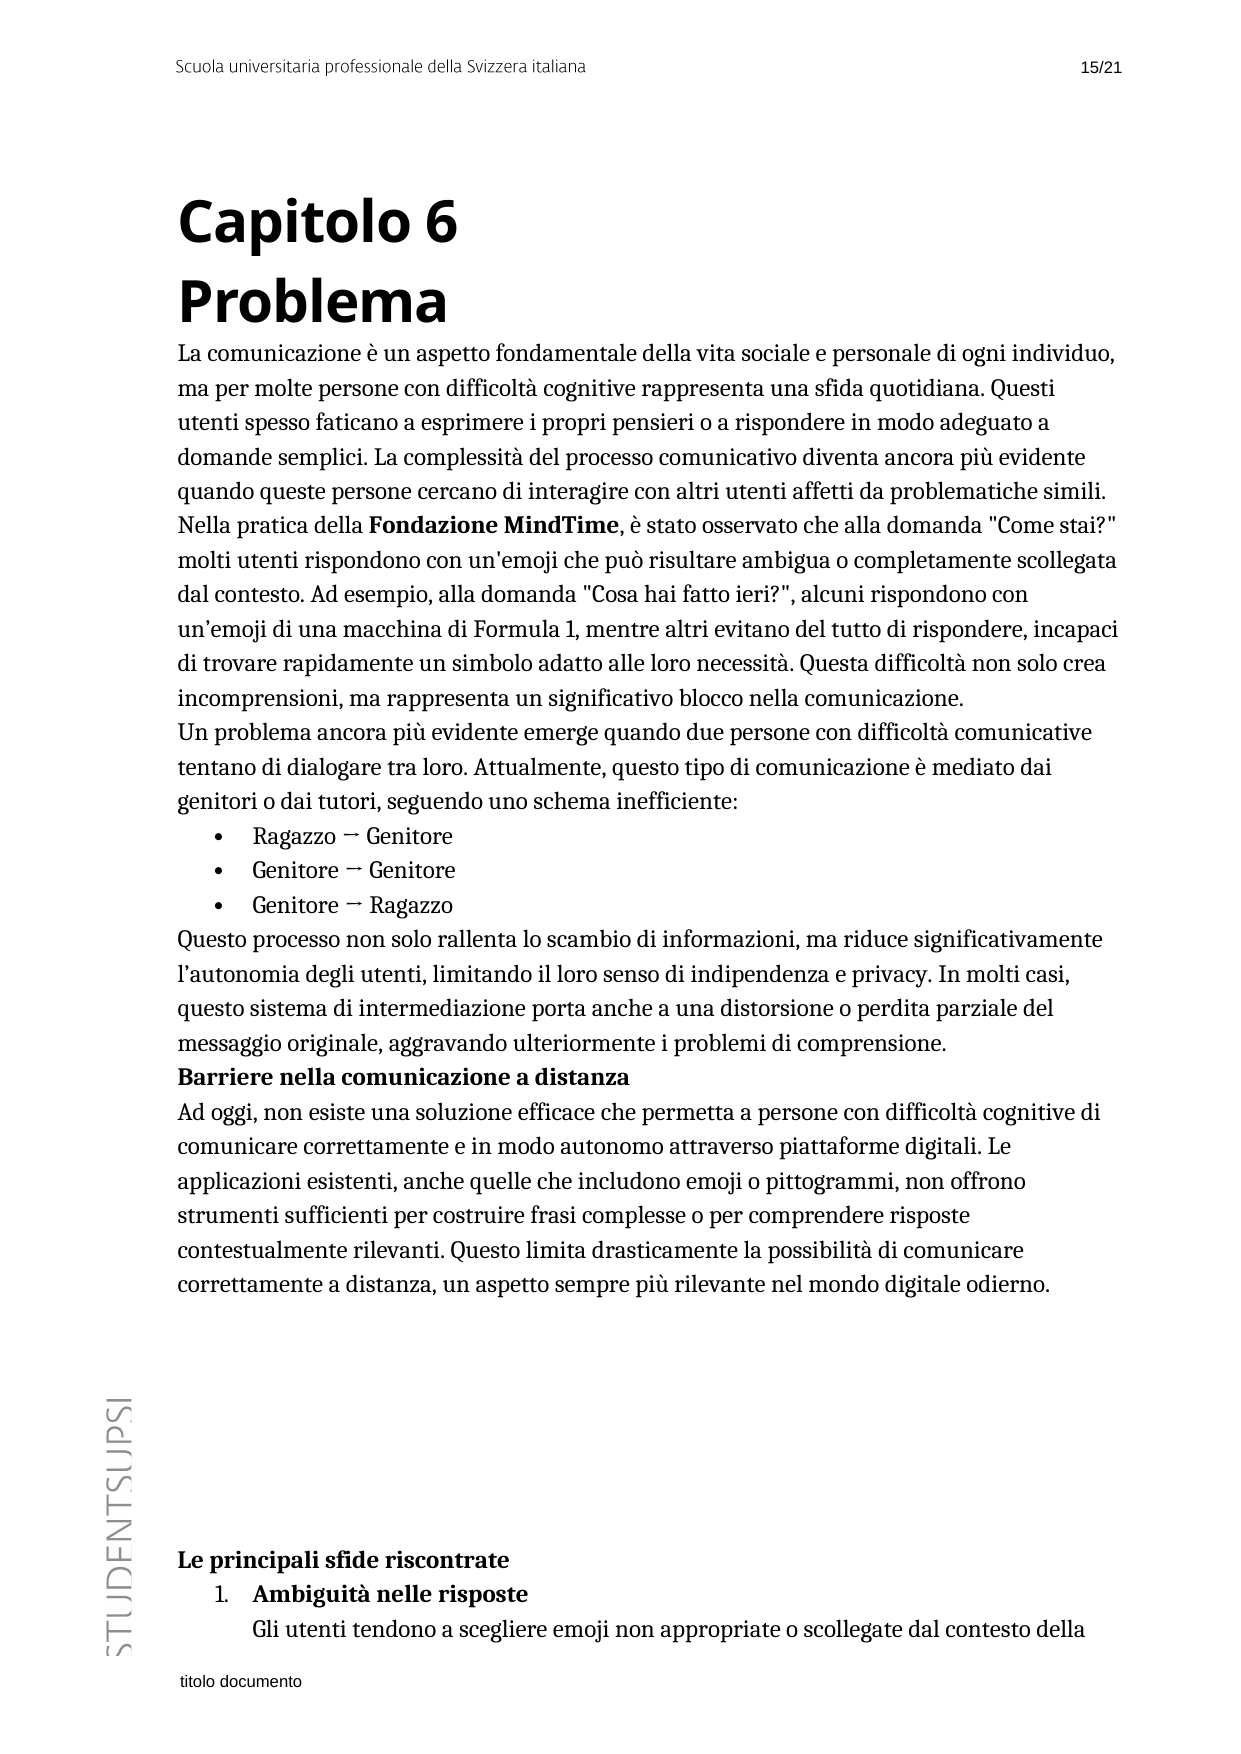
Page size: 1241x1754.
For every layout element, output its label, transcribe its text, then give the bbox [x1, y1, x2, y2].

text Barriere nella comunicazione a distanza [177, 1063, 1122, 1092]
picture [168, 53, 602, 80]
title Capitolo 6 [177, 180, 1122, 259]
text La comunicazione è un aspetto fondamentale della vita sociale e personale di ogni individuo, ma per molte persone con difficoltà cognitive rappresenta una sfida quotidiana. Questi utenti spesso faticano a esprimere i propri pensieri o a rispondere in modo adeguato a domande semplici. La complessità del processo comunicativo diventa ancora più evidente quando queste persone cercano di interagire con altri utenti affetti da problematiche simili. [177, 339, 1122, 506]
text Un problema ancora più evidente emerge quando due persone con difficoltà comunicative tentano di dialogare tra loro. Attualmente, questo tipo di comunicazione è mediato dai genitori o dai tutori, seguendo uno schema inefficiente: [177, 718, 1122, 816]
text Ad oggi, non esiste una soluzione efficace che permetta a persone con difficoltà cognitive di comunicare correttamente e in modo autonomo attraverso piattaforme digitali. Le applicazioni esistenti, anche quelle che includono emoji o pittogrammi, non offrono strumenti sufficienti per costruire frasi complesse o per comprendere risposte contestualmente rilevanti. Questo limita drasticamente la possibilità di comunicare correttamente a distanza, un aspetto sempre più rilevante nel mondo digitale odierno. [177, 1098, 1122, 1299]
text Questo processo non solo rallenta lo scambio di informazioni, ma riduce significativamente l’autonomia degli utenti, limitando il loro senso di indipendenza e privacy. In molti casi, questo sistema di intermediazione porta anche a una distorsione o perdita parziale del messaggio originale, aggravando ulteriormente i problemi di comprensione. [177, 925, 1122, 1057]
title Problema [177, 259, 1122, 339]
list Genitore → Ragazzo [215, 891, 1122, 919]
list Genitore → Genitore [215, 856, 1122, 885]
picture [106, 1399, 132, 1657]
list Ragazzo → Genitore [215, 822, 1122, 851]
text Nella pratica della Fondazione MindTime, è stato osservato che alla domanda "Come stai?" molti utenti rispondono con un'emoji che può risultare ambigua o completamente scollegata dal contesto. Ad esempio, alla domanda "Cosa hai fatto ieri?", alcuni rispondono con un’emoji di una macchina di Formula 1, mentre altri evitano del tutto di rispondere, incapaci di trovare rapidamente un simbolo adatto alle loro necessità. Questa difficoltà non solo crea incomprensioni, ma rappresenta un significativo blocco nella comunicazione. [177, 511, 1122, 713]
text Le principali sfide riscontrate [177, 1546, 1122, 1574]
